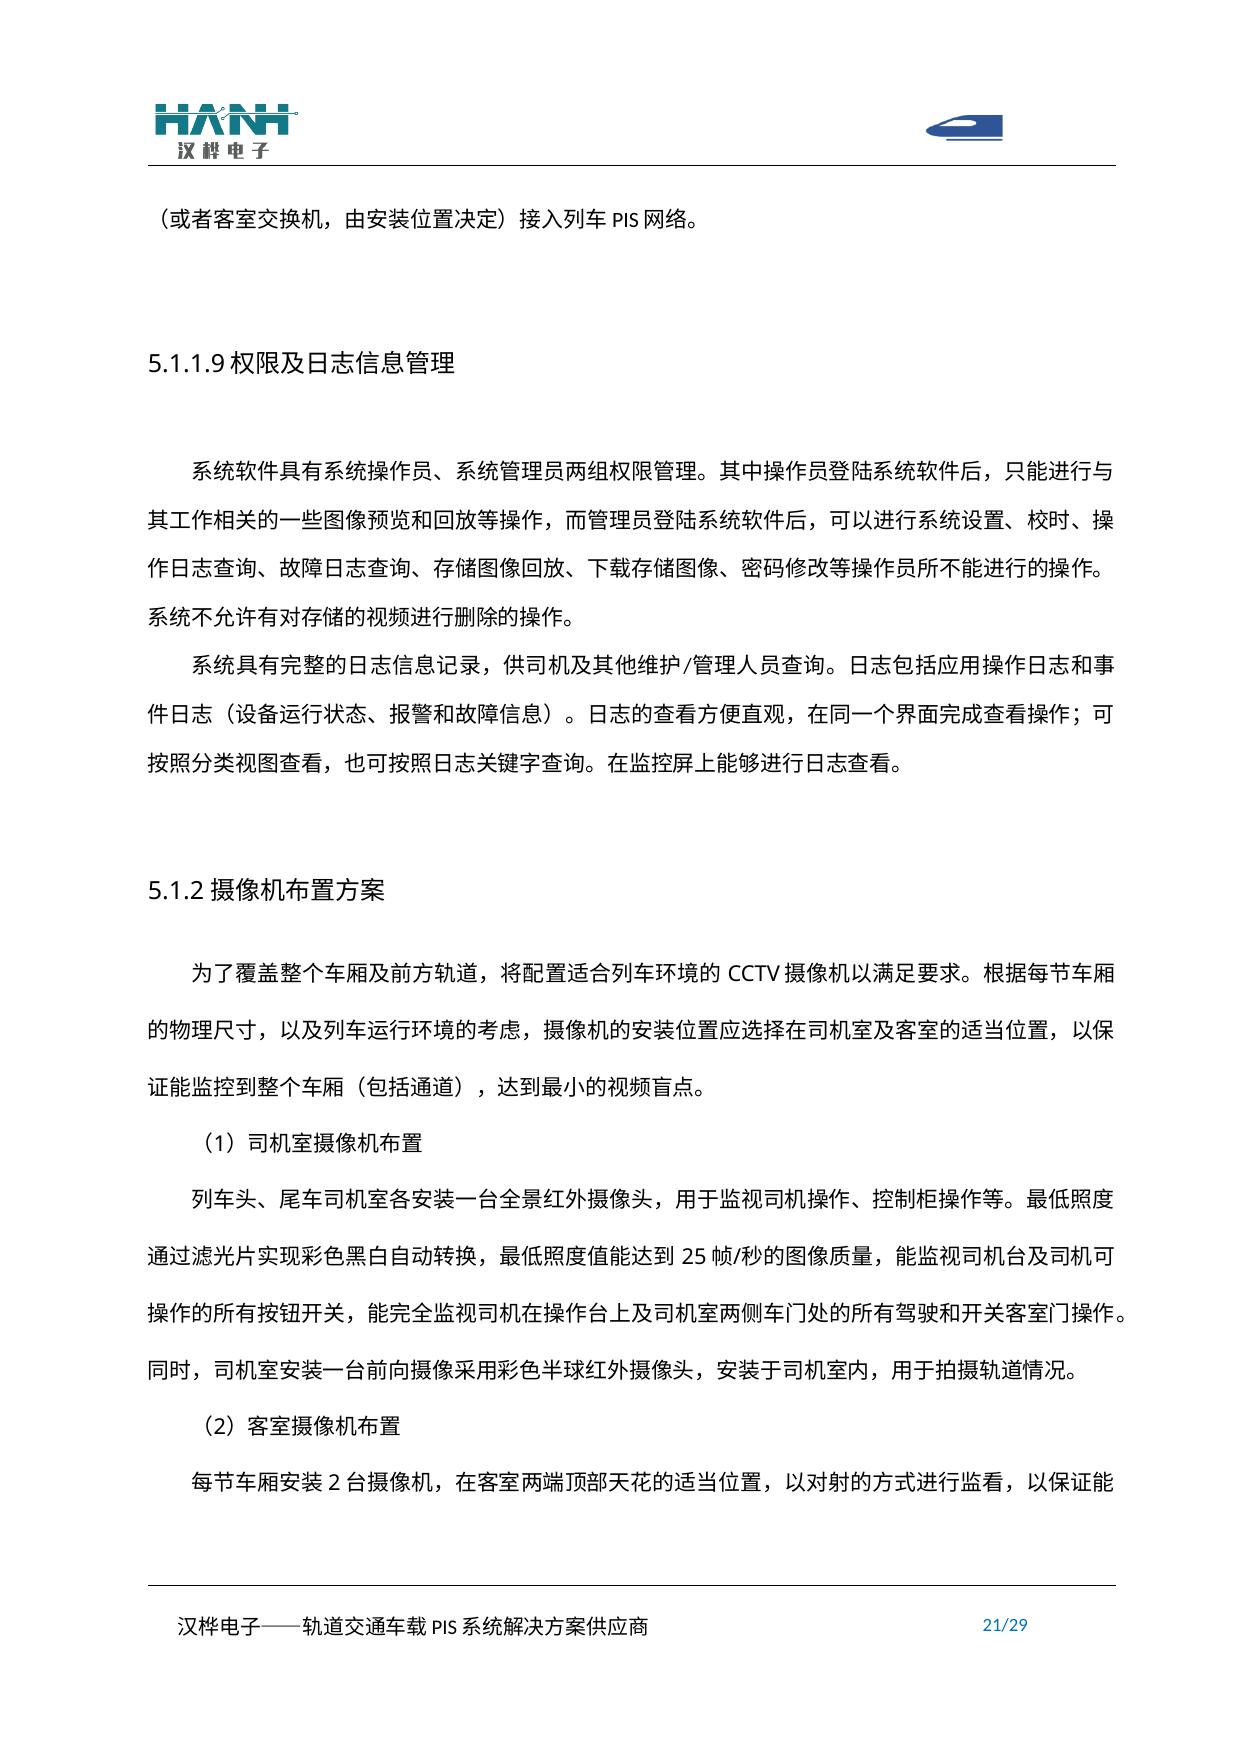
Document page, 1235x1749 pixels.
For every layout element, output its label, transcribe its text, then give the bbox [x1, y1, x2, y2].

text 系统具有完整的日志信息记录，供司机及其他维护/管理人员查询。日志包括应用操作日志和事件日志（设备运行状态、报警和故障信息）。日志的查看方便直观，在同一个界面完成查看操作；可按照分类视图查看，也可按照日志关键字查询。在监控屏上能够进行日志查看。 [148, 648, 1116, 778]
text 每列车增加2台（具体数量需要根据接触轨情况确定） 第三轨监测摄像机，通过司机室交换机（或者客室交换机，由安装位置决定）接入列车 PIS 网络。 [148, 202, 1116, 234]
text 为了覆盖整个车厢及前方轨道，将配置适合列车环境的CCTV摄像机以满足要求。根据每节车厢的物理尺寸，以及列车运行环境的考虑，摄像机的安装位置应选择在司机室及客室的适当位置，以保证能监控到整个车厢（包括通道），达到最小的视频盲点。 [148, 955, 1116, 1102]
subtitle 5.1.1.9权限及日志信息管理 [148, 329, 1116, 394]
picture [917, 108, 1011, 145]
text （1）司机室摄像机布置 [148, 1125, 1116, 1158]
text 列车头、尾车司机室各安装一台全景红外摄像头，用于监视司机操作、控制柜操作等。最低照度通过滤光片实现彩色黑白自动转换，最低照度值能达到25帧/秒的图像质量，能监视司机台及司机可操作的所有按钮开关，能完全监视司机在操作台上及司机室两侧车门处的所有驾驶和开关客室门操作。同时，司机室安装一台前向摄像采用彩色半球红外摄像头，安装于司机室内，用于拍摄轨道情况。 [148, 1182, 1116, 1385]
picture [147, 101, 302, 163]
text 系统软件具有系统操作员、系统管理员两组权限管理。其中操作员登陆系统软件后，只能进行与其工作相关的一些图像预览和回放等操作，而管理员登陆系统软件后，可以进行系统设置、校时、操作日志查询、故障日志查询、存储图像回放、下载存储图像、密码修改等操作员所不能进行的操作。系统不允许有对存储的视频进行删除的操作。 [148, 453, 1116, 632]
text （2）客室摄像机布置 [148, 1408, 1116, 1441]
text 每节车厢安装2台摄像机，在客室两端顶部天花的适当位置，以对射的方式进行监看，以保证能监控到整个车厢（包括通道）。 [148, 1465, 1116, 1497]
subtitle 5.1.2 摄像机布置方案 [148, 856, 1116, 921]
